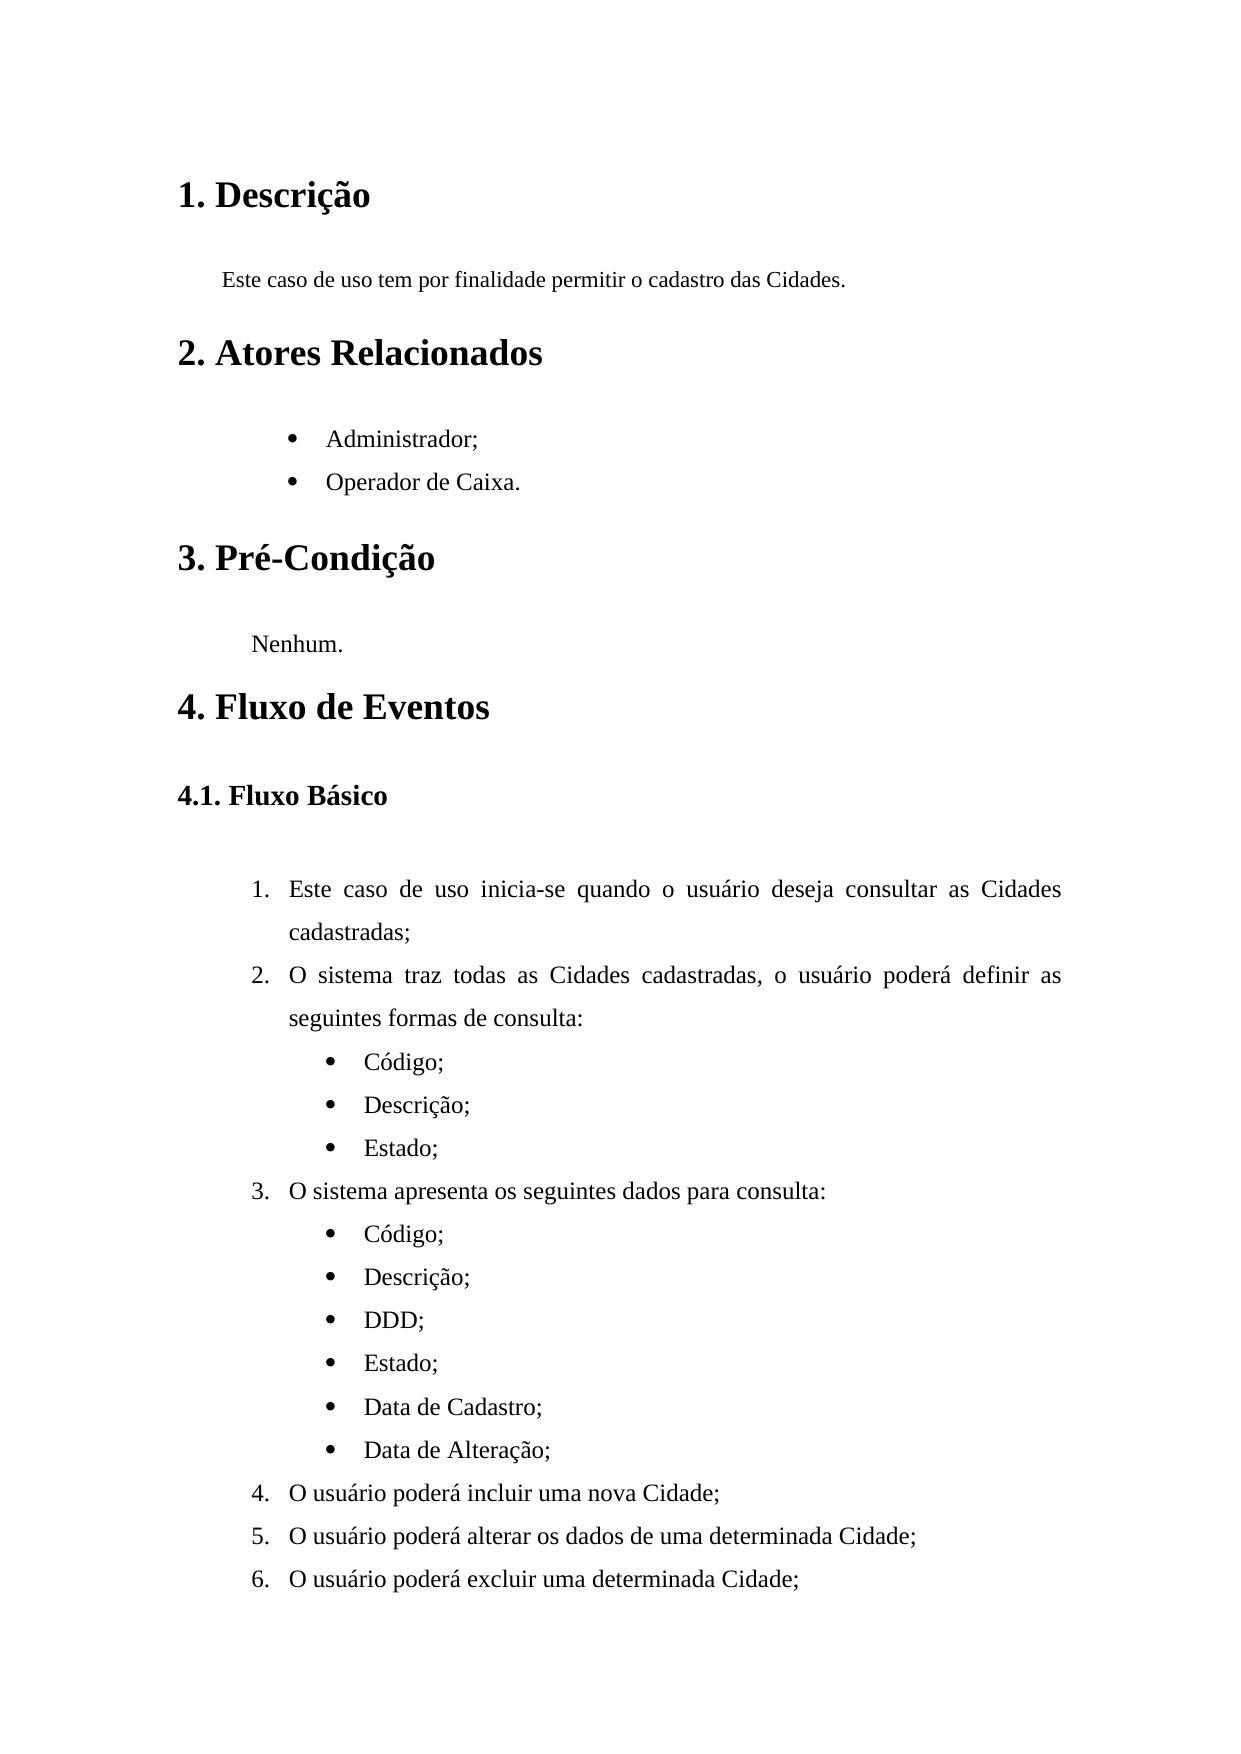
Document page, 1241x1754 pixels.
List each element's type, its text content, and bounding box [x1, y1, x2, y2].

list Administrador; [288, 424, 1063, 453]
subtitle 3. Pré-Condição [177, 535, 1063, 578]
list Código; [326, 1219, 1063, 1248]
list Código; [326, 1047, 1063, 1075]
list O sistema traz todas as Cidades cadastradas, o usuário poderá definir as seguintes formas de consulta: [251, 960, 1063, 1032]
list Este caso de uso tem por finalidade permitir o cadastro das Cidades. [222, 266, 1063, 292]
list O usuário poderá incluir uma nova Cidade; [251, 1478, 1063, 1507]
list Este caso de uso inicia-se quando o usuário deseja consultar as Cidades cadastradas; [251, 874, 1063, 946]
list Estado; [326, 1133, 1063, 1162]
list DDD; [326, 1305, 1063, 1334]
list Data de Alteração; [326, 1435, 1063, 1463]
list Estado; [326, 1348, 1063, 1377]
subtitle 2. Atores Relacionados [177, 331, 1063, 374]
list Data de Cadastro; [326, 1392, 1063, 1420]
list O sistema apresenta os seguintes dados para consulta: [251, 1176, 1063, 1205]
subtitle 1. Descrição [177, 173, 1063, 216]
list O usuário poderá excluir uma determinada Cidade; [251, 1564, 1063, 1593]
subtitle 4. Fluxo de Eventos [177, 685, 1063, 728]
list Descrição; [326, 1262, 1063, 1291]
list O usuário poderá alterar os dados de uma determinada Cidade; [251, 1521, 1063, 1550]
list Descrição; [326, 1090, 1063, 1118]
subtitle 4.1. Fluxo Básico [177, 778, 1063, 812]
list Nenhum. [222, 629, 1063, 657]
list Operador de Caixa. [288, 467, 1063, 496]
